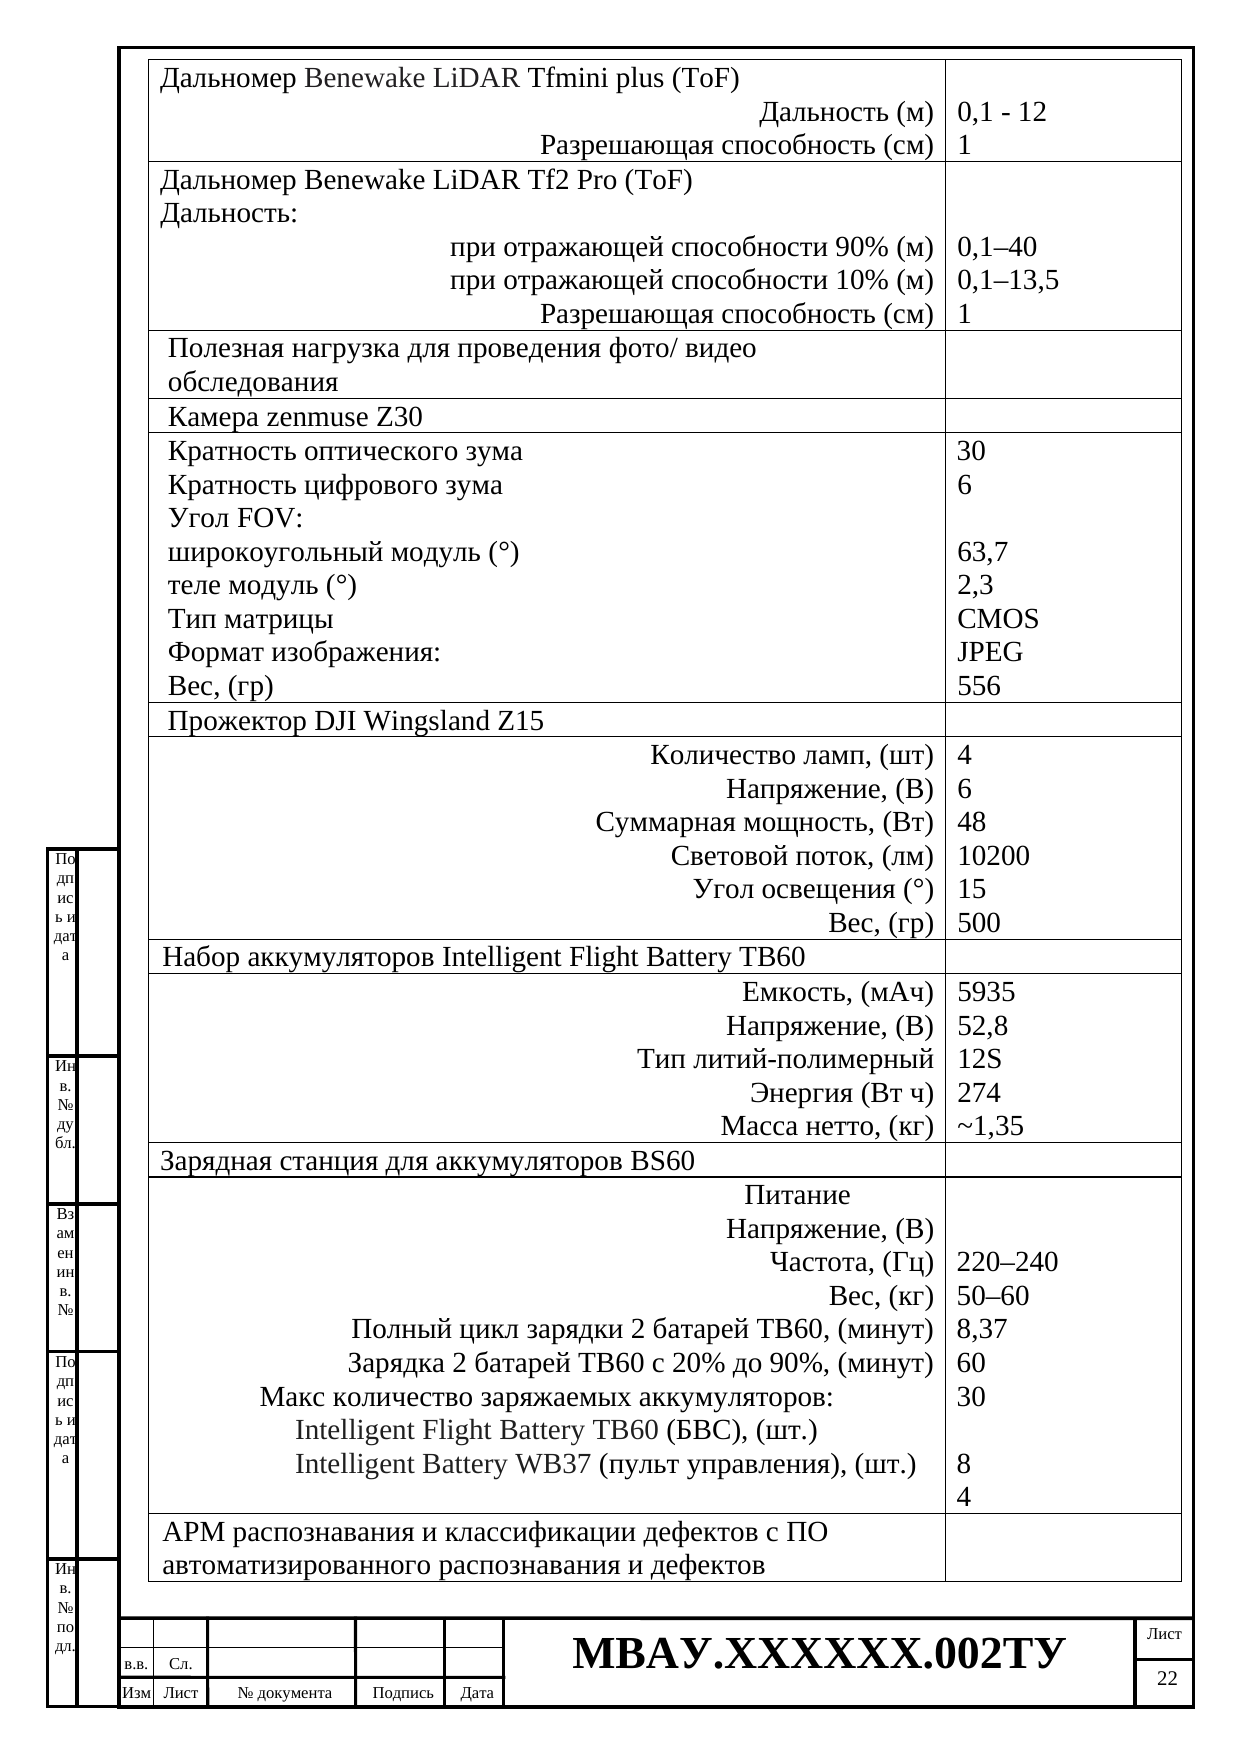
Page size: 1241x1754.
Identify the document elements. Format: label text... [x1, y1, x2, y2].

table_cell 0,1 - 12 1 [946, 60, 1181, 161]
table_cell Дальномер Benewake LiDAR Tfmini plus (ToF) Дальность (м) Разрешающая способность (см) [149, 60, 945, 161]
table_cell Количество ламп, (шт) Напряжение, (В) Суммарная мощность, (Вт) Световой поток, (лм) Угол освещения (°) Вес, (гр) [149, 737, 945, 938]
table_cell 30 6 63,7 2,3 CMOS JPEG 556 [946, 433, 1181, 702]
table_cell [946, 1143, 1181, 1176]
table_cell Кратность оптического зума Кратность цифрового зума Угол FOV: широкоугольный модуль (°) теле модуль (°) Тип матрицы Формат изображения: Вес, (гр) [149, 433, 945, 702]
table_cell АРМ распознавания и классификации дефектов с ПО автоматизированного распознавания и дефектов [149, 1514, 945, 1581]
table_cell [946, 703, 1181, 736]
table_cell Емкость, (мАч) Напряжение, (В) Тип литий-полимерный Энергия (Вт ч) Масса нетто, (кг) [149, 974, 945, 1142]
table_cell 5935 52,8 12S 274 ~1,35 [946, 974, 1181, 1142]
table_cell Питание Напряжение, (В) Частота, (Гц) Вес, (кг) Полный цикл зарядки 2 батарей TB60, (минут) Зарядка 2 батарей TB60 с 20% до 90%, (минут) Макс количество заряжаемых аккумуляторов: Intelligent Flight Battery TB60 (БВС), (шт.) Intelligent Battery WB37 (пульт управления), (шт.) [149, 1178, 945, 1513]
table_cell Прожектор DJI Wingsland Z15 [149, 703, 945, 736]
table_cell Набор аккумуляторов Intelligent Flight Battery TB60 [149, 940, 945, 973]
table_cell 220–240 50–60 8,37 60 30 8 4 [946, 1178, 1181, 1513]
table_cell [946, 1514, 1181, 1581]
table_cell [946, 940, 1181, 973]
table_cell 4 6 48 10200 15 500 [946, 737, 1181, 938]
table_cell Зарядная станция для аккумуляторов BS60 [149, 1143, 945, 1176]
table_cell [946, 331, 1181, 398]
table_cell Камера zenmuse Z30 [149, 399, 945, 432]
table_cell [946, 399, 1181, 432]
table_cell 0,1–40 0,1–13,5 1 [946, 162, 1181, 329]
table_cell Полезная нагрузка для проведения фото/ видео обследования [149, 331, 945, 398]
table_cell Дальномер Benewake LiDAR Tf2 Pro (ToF) Дальность: при отражающей способности 90% (м) при отражающей способности 10% (м) Разрешающая способность (см) [149, 162, 945, 329]
